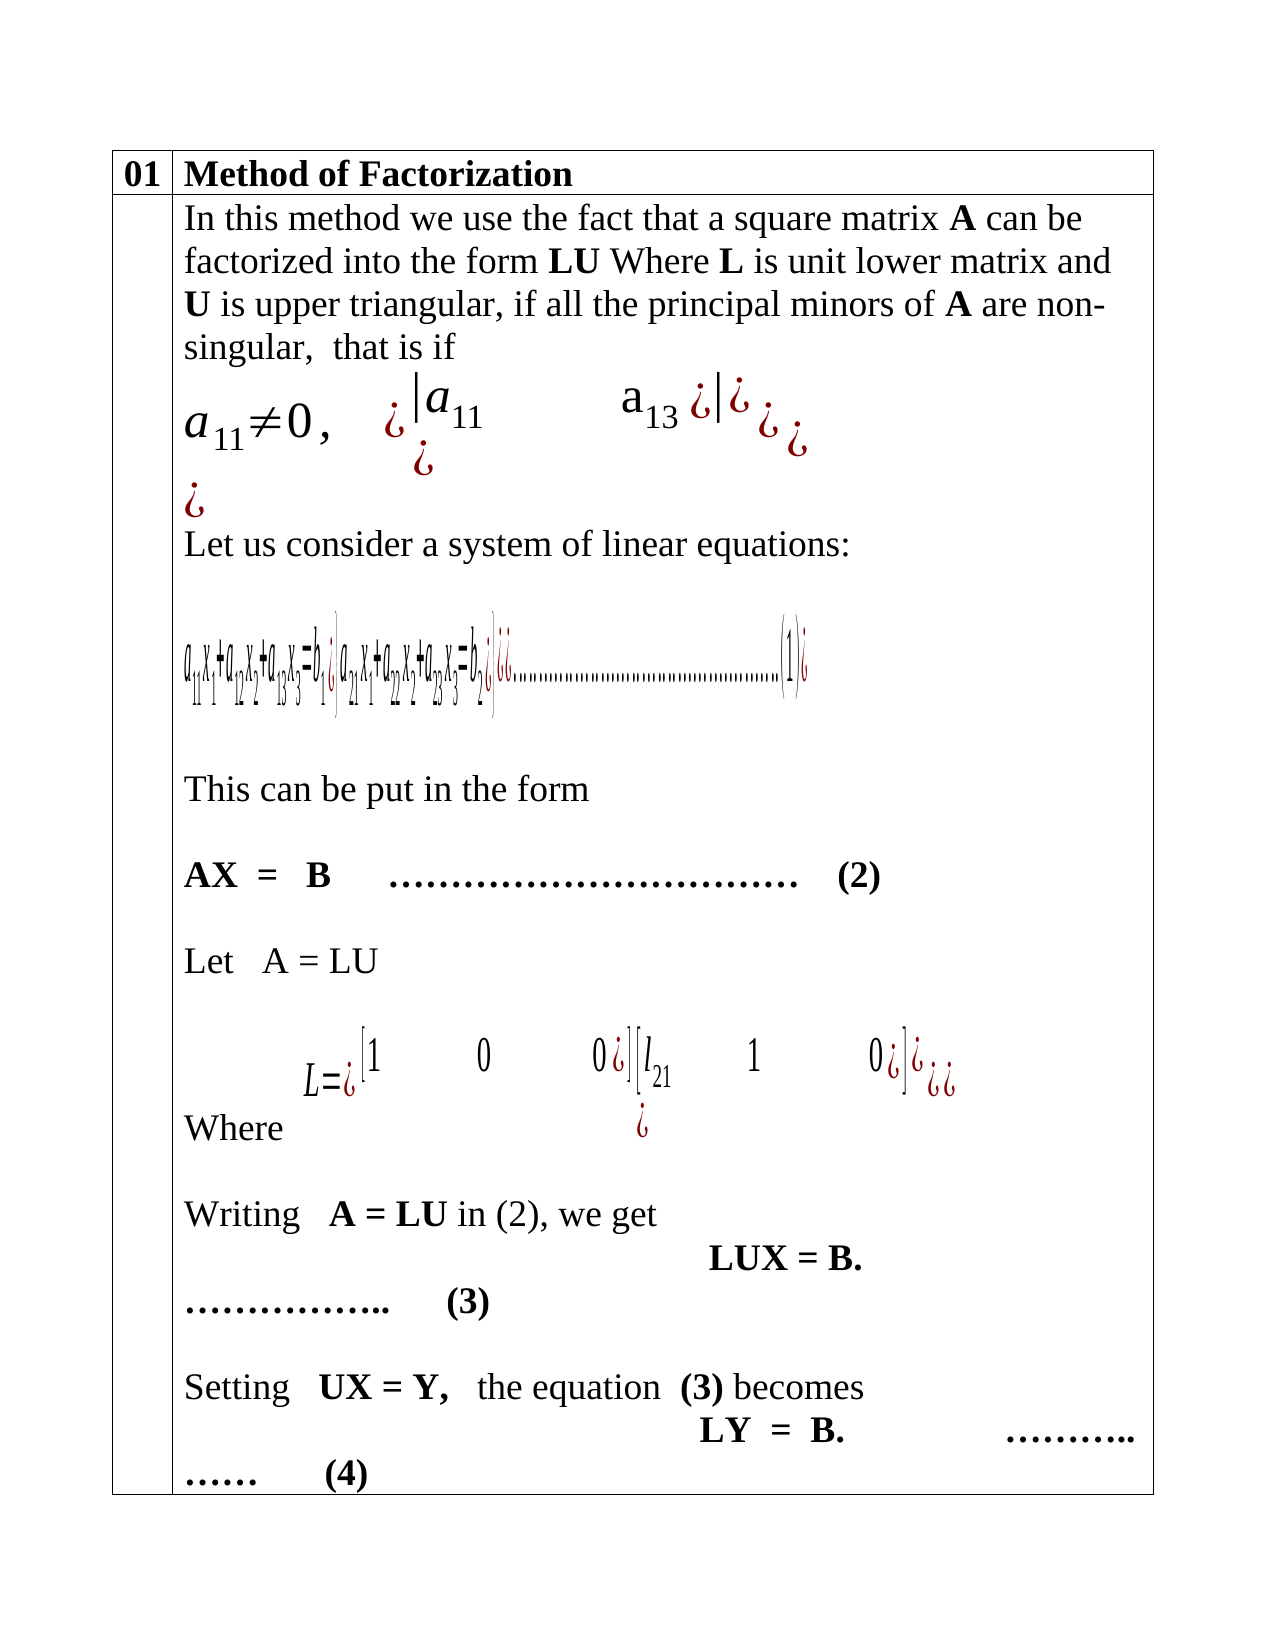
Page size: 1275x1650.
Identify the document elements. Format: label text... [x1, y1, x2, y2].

table_header 01 [113, 151, 172, 194]
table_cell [173, 195, 1153, 1494]
table_header Method of Factorization [173, 151, 1153, 194]
table_cell [113, 195, 172, 1494]
